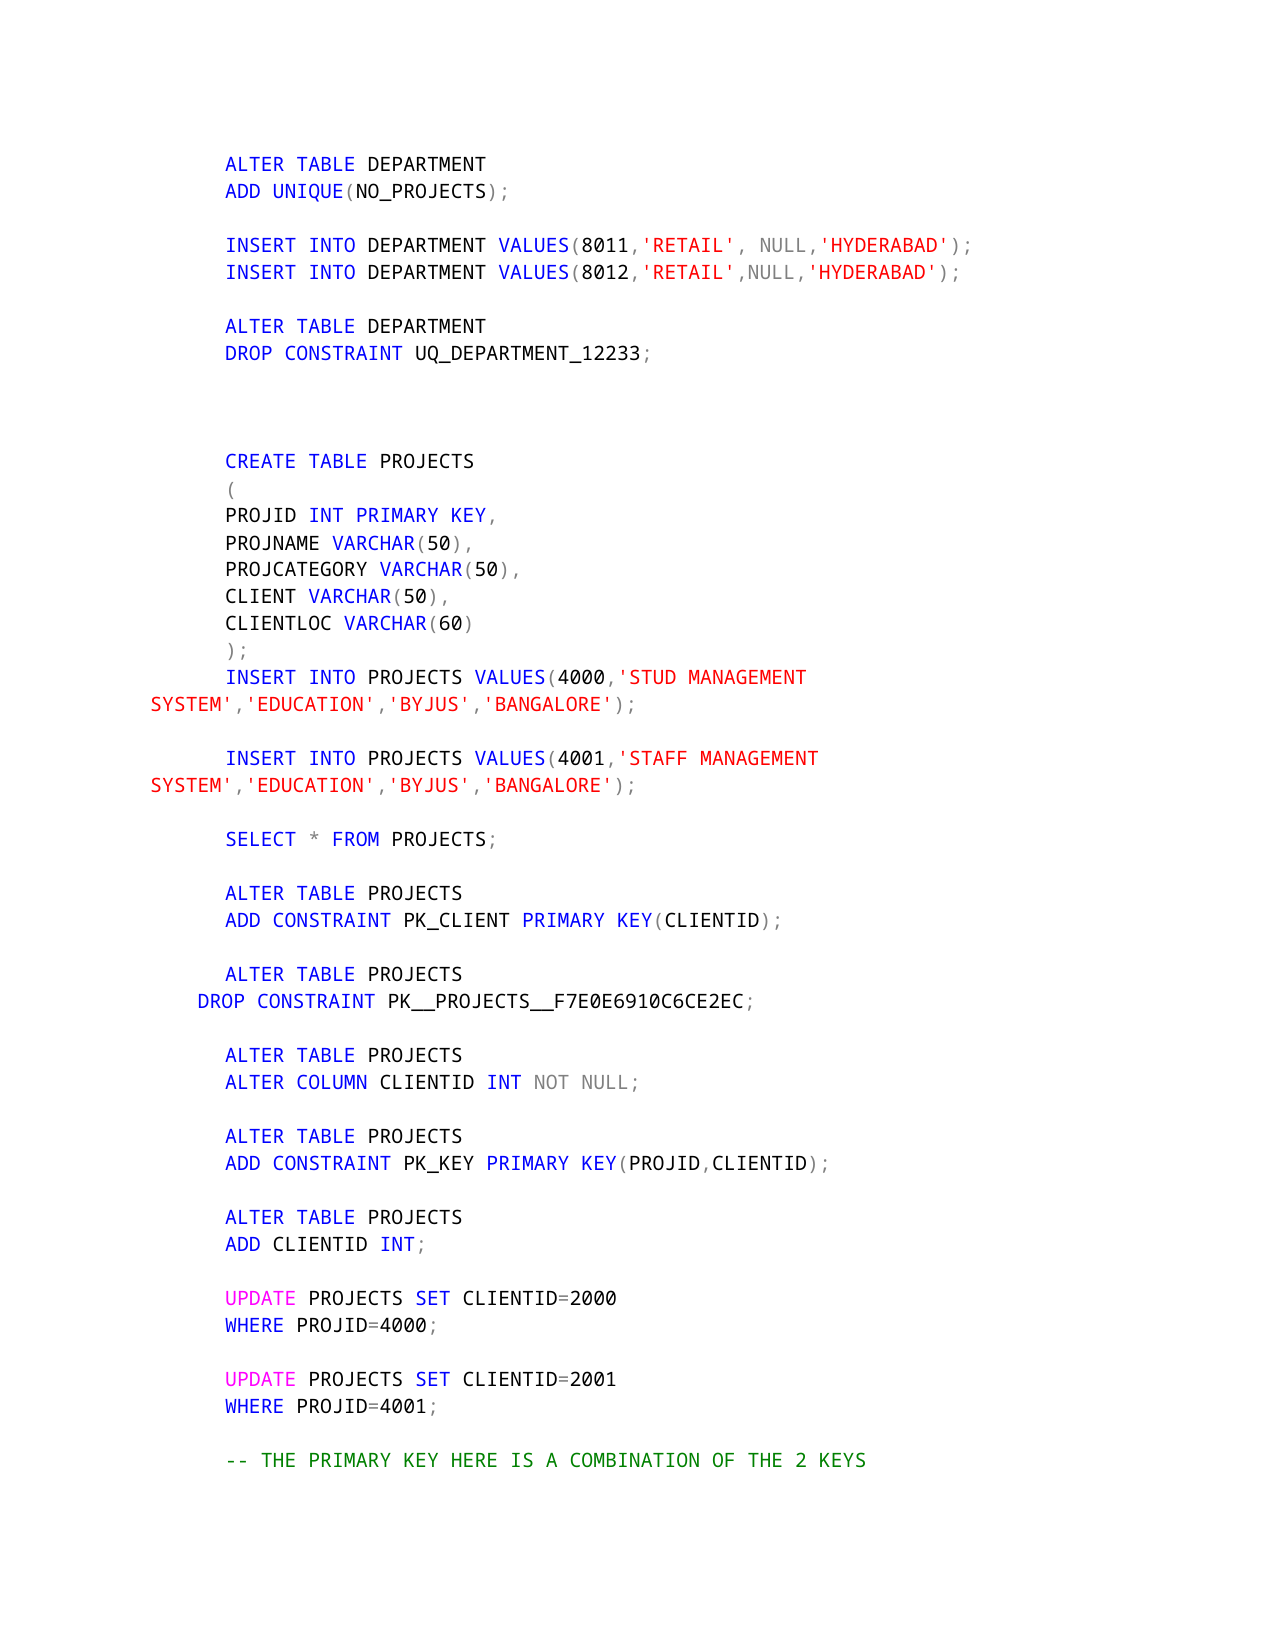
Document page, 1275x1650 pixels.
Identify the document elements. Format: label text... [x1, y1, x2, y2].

text PROJID INT PRIMARY KEY, [150, 502, 1125, 529]
text -- THE PRIMARY KEY HERE IS A COMBINATION OF THE 2 KEYS [150, 1446, 1125, 1473]
text ADD CONSTRAINT PK_CLIENT PRIMARY KEY(CLIENTID); [150, 906, 1125, 933]
text UPDATE PROJECTS SET CLIENTID=2000 [150, 1284, 1125, 1311]
text ALTER COLUMN CLIENTID INT NOT NULL; [150, 1068, 1125, 1095]
text WHERE PROJID=4001; [150, 1392, 1125, 1419]
text ALTER TABLE DEPARTMENT [150, 312, 1125, 339]
text INSERT INTO DEPARTMENT VALUES(8012,'RETAIL',NULL,'HYDERABAD'); [150, 258, 1125, 285]
text ( [150, 475, 1125, 502]
text PROJCATEGORY VARCHAR(50), [150, 556, 1125, 583]
text ALTER TABLE PROJECTS [150, 1203, 1125, 1230]
text CREATE TABLE PROJECTS [150, 448, 1125, 475]
text SELECT * FROM PROJECTS; [150, 826, 1125, 852]
text DROP CONSTRAINT UQ_DEPARTMENT_12233; [150, 339, 1125, 366]
text ALTER TABLE PROJECTS [150, 1041, 1125, 1068]
text CLIENT VARCHAR(50), [150, 583, 1125, 610]
text CLIENTLOC VARCHAR(60) [150, 610, 1125, 637]
text INSERT INTO PROJECTS VALUES(4000,'STUD MANAGEMENT SYSTEM','EDUCATION','BYJUS','BANGALORE'); [150, 664, 1125, 718]
text ALTER TABLE PROJECTS [150, 960, 1125, 987]
text ADD CLIENTID INT; [150, 1230, 1125, 1257]
text WHERE PROJID=4000; [150, 1311, 1125, 1338]
text ALTER TABLE PROJECTS [150, 1122, 1125, 1149]
text ADD UNIQUE(NO_PROJECTS); [150, 177, 1125, 204]
text ADD CONSTRAINT PK_KEY PRIMARY KEY(PROJID,CLIENTID); [150, 1149, 1125, 1176]
text DROP CONSTRAINT PK__PROJECTS__F7E0E6910C6CE2EC; [150, 987, 1125, 1014]
text INSERT INTO DEPARTMENT VALUES(8011,'RETAIL', NULL,'HYDERABAD'); [150, 231, 1125, 258]
text ALTER TABLE DEPARTMENT [150, 150, 1125, 177]
text INSERT INTO PROJECTS VALUES(4001,'STAFF MANAGEMENT SYSTEM','EDUCATION','BYJUS','BANGALORE'); [150, 744, 1125, 798]
text PROJNAME VARCHAR(50), [150, 529, 1125, 556]
text UPDATE PROJECTS SET CLIENTID=2001 [150, 1365, 1125, 1392]
text ALTER TABLE PROJECTS [150, 879, 1125, 906]
text ); [150, 637, 1125, 664]
